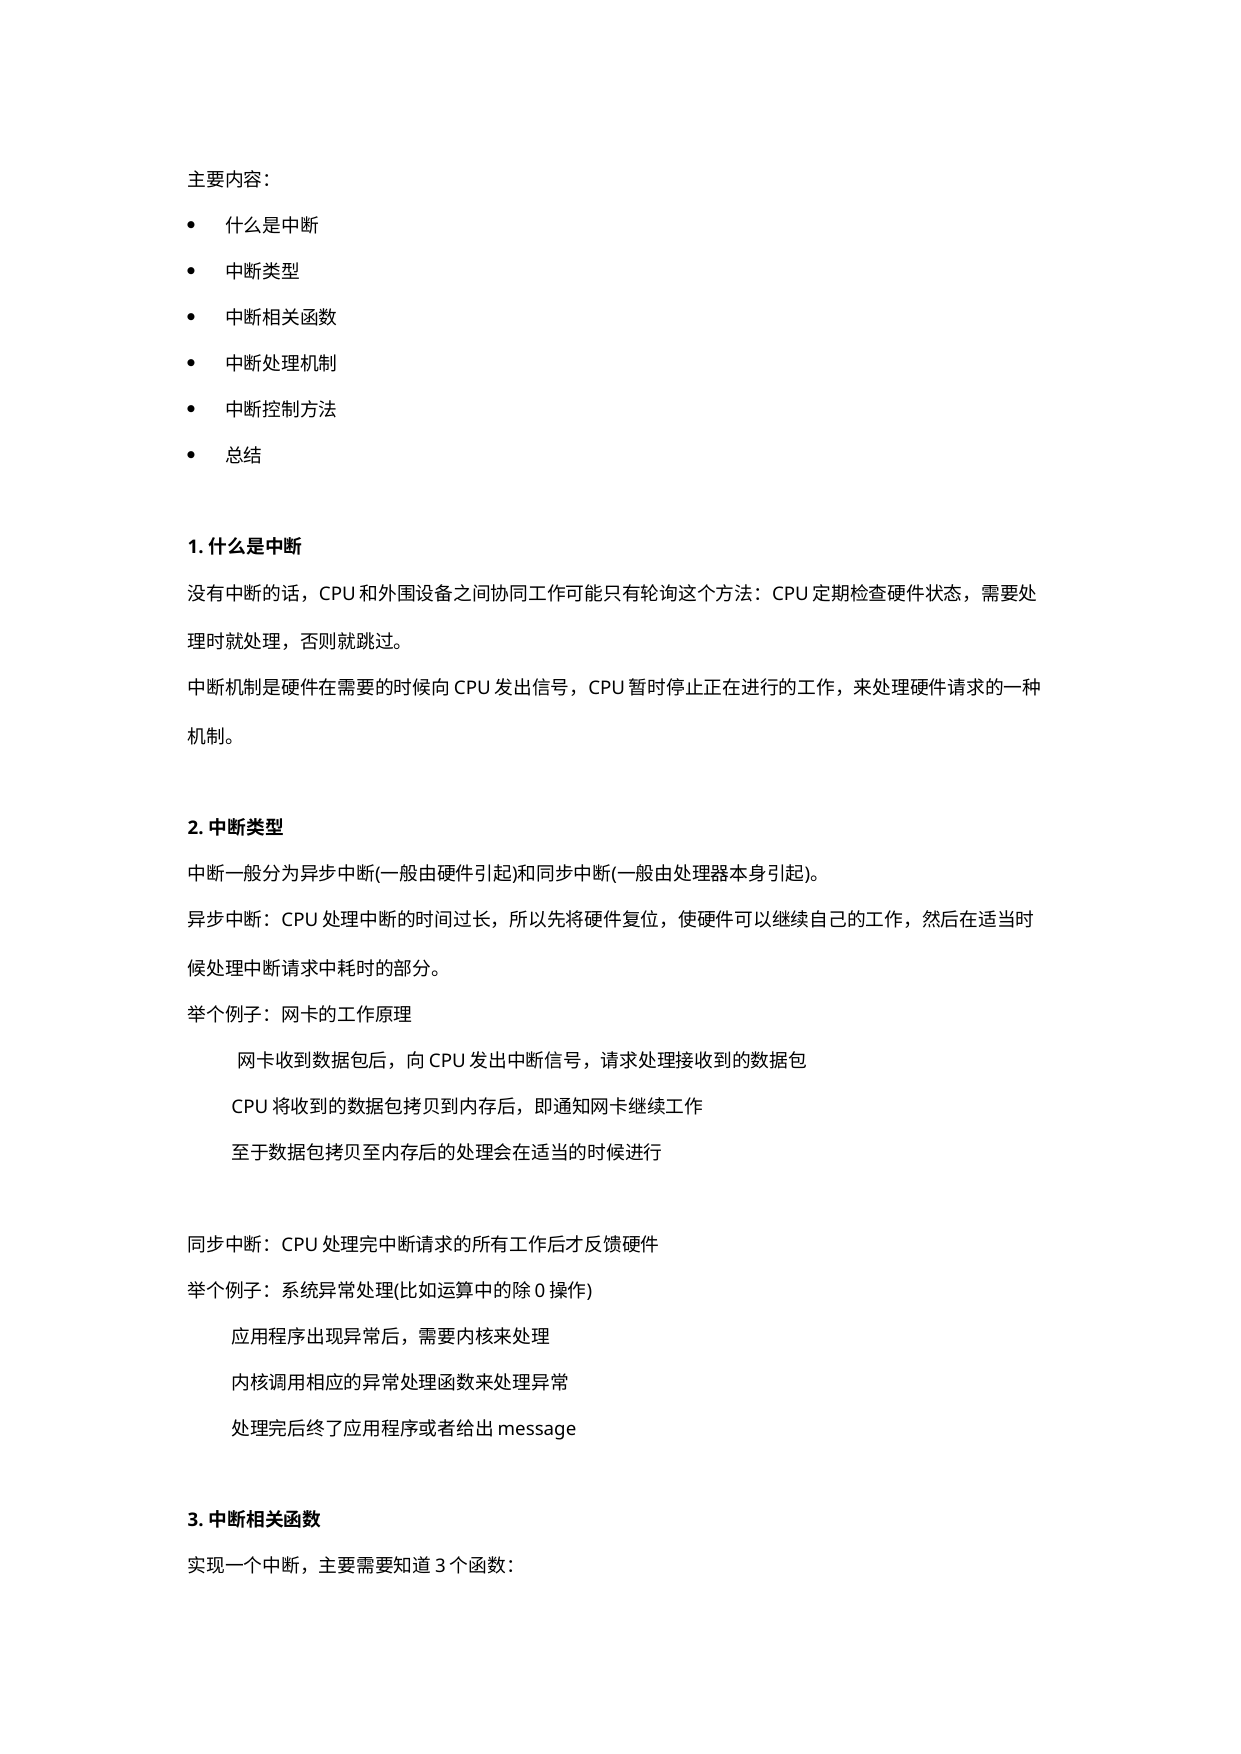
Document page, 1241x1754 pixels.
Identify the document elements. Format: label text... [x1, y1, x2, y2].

subtitle 1. 什么是中断 [187, 529, 1053, 562]
text 实现一个中断，主要需要知道3个函数： [187, 1548, 1053, 1581]
list 至于数据包拷贝至内存后的处理会在适当的时候进行 [187, 1135, 1053, 1168]
list 处理完后终了应用程序或者给出message [187, 1411, 1053, 1443]
list 中断控制方法 [187, 392, 1053, 425]
subtitle 2. 中断类型 [187, 810, 1053, 843]
list 中断处理机制 [187, 346, 1053, 379]
text 同步中断：CPU处理完中断请求的所有工作后才反馈硬件 [187, 1227, 1053, 1259]
list 什么是中断 [187, 208, 1053, 241]
text 举个例子：网卡的工作原理 [187, 997, 1053, 1030]
text 没有中断的话，CPU和外围设备之间协同工作可能只有轮询这个方法：CPU定期检查硬件状态，需要处理时就处理，否则就跳过。 [187, 576, 1053, 657]
list 内核调用相应的异常处理函数来处理异常 [187, 1365, 1053, 1397]
text 举个例子：系统异常处理(比如运算中的除0操作) [187, 1273, 1053, 1305]
text 主要内容： [187, 162, 1053, 194]
text 中断一般分为异步中断(一般由硬件引起)和同步中断(一般由处理器本身引起)。 [187, 856, 1053, 889]
list 总结 [187, 438, 1053, 471]
list 网卡收到数据包后，向CPU发出中断信号，请求处理接收到的数据包 [150, 1043, 1053, 1076]
subtitle 3. 中断相关函数 [187, 1502, 1053, 1534]
list 应用程序出现异常后，需要内核来处理 [187, 1319, 1053, 1351]
text 异步中断：CPU处理中断的时间过长，所以先将硬件复位，使硬件可以继续自己的工作，然后在适当时候处理中断请求中耗时的部分。 [187, 902, 1053, 984]
list 中断相关函数 [187, 300, 1053, 333]
text 中断机制是硬件在需要的时候向CPU发出信号，CPU暂时停止正在进行的工作，来处理硬件请求的一种机制。 [187, 670, 1053, 752]
list CPU将收到的数据包拷贝到内存后，即通知网卡继续工作 [187, 1089, 1053, 1122]
list 中断类型 [187, 254, 1053, 287]
